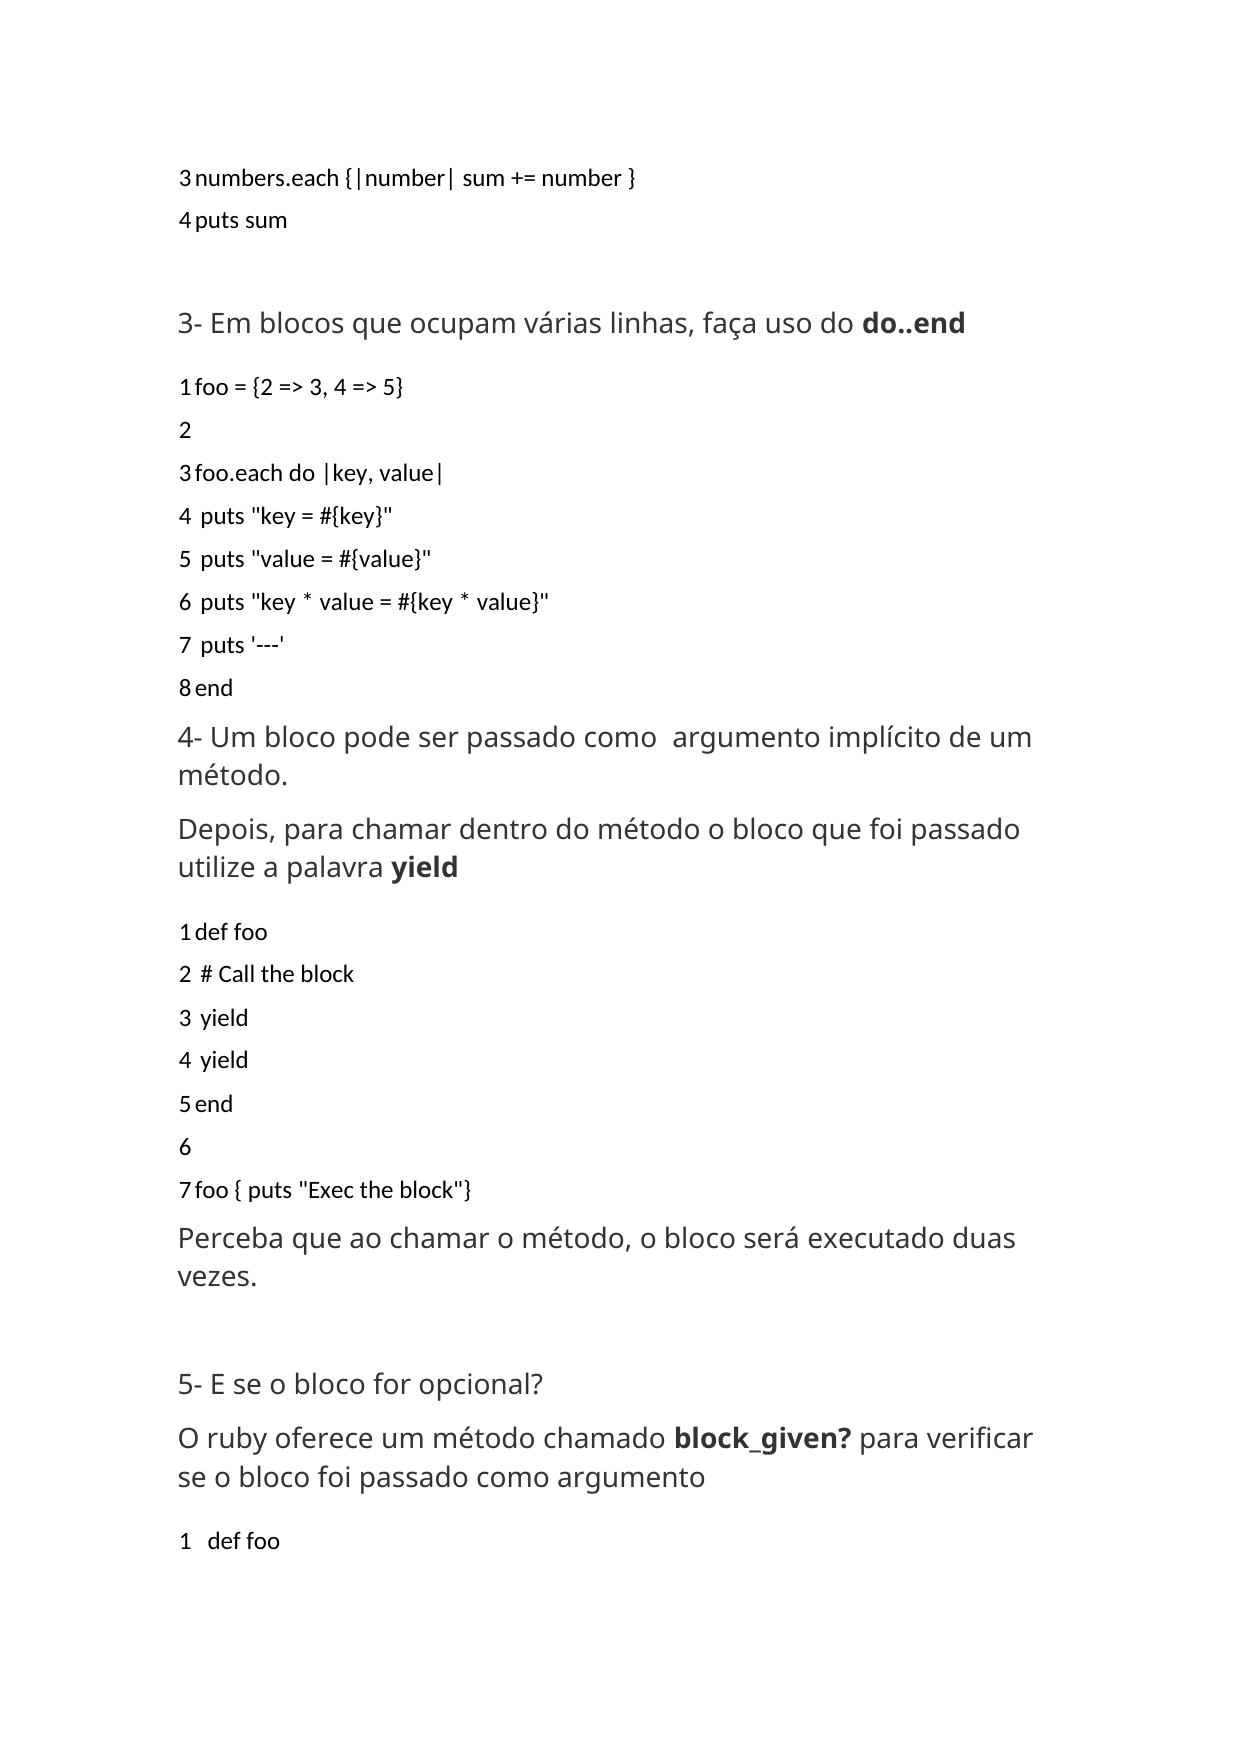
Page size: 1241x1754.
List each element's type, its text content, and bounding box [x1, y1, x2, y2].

text 5- E se o bloco for opcional? [177, 1364, 1063, 1403]
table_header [193, 148, 1063, 249]
text Perceba que ao chamar o método, o bloco será executado duas vezes. [177, 1218, 1063, 1295]
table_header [177, 1511, 206, 1569]
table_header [206, 1511, 1063, 1569]
table_header 1 2 3 4 5 6 7 [177, 902, 193, 1218]
table_header 1 2 3 4 [177, 148, 193, 249]
text O ruby oferece um método chamado block_given? para verificar se o bloco foi passado como argumento [177, 1418, 1063, 1495]
table_header 1 2 3 4 5 6 7 8 [177, 357, 193, 717]
text Depois, para chamar dentro do método o bloco que foi passado utilize a palavra yield [177, 809, 1063, 886]
text 3- Em blocos que ocupam várias linhas, faça uso do do..end [177, 303, 1063, 342]
text 4- Um bloco pode ser passado como argumento implícito de um método. [177, 717, 1063, 794]
table_header foo = {2 => 3, 4 => 5} foo.each do |key, value| puts "key = #{key}" puts "value = #{value}" puts "key * value = #{key * value}" puts '---' end [193, 357, 1063, 717]
table_header def foo # Call the block yield yield end foo { puts "Exec the block"} [193, 902, 1063, 1218]
